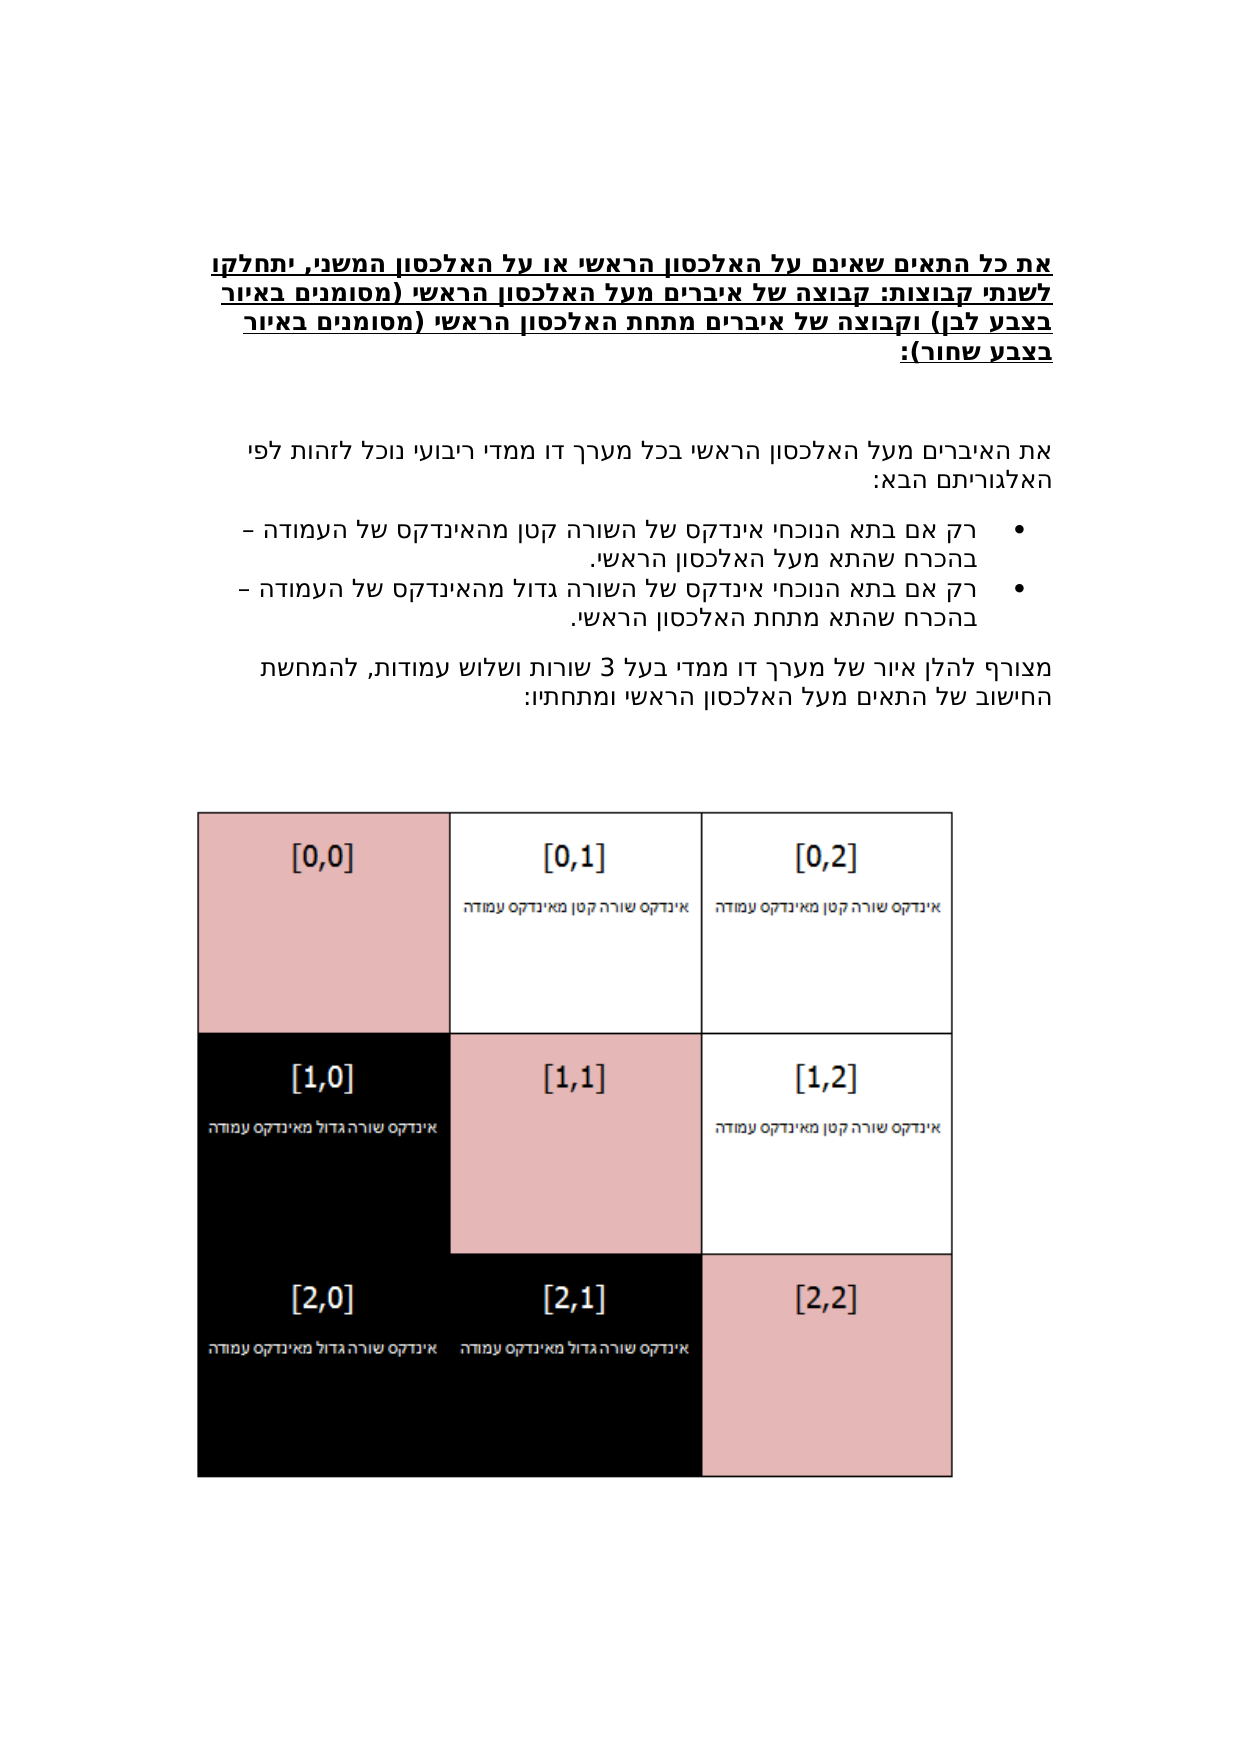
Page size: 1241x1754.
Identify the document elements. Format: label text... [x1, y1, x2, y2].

text מצורף להלן איור של מערך דו ממדי בעל 3 שורות ושלוש עמודות, להמחשת החישוב של התאים מעל האלכסון הראשי ומתחתיו: [187, 653, 1053, 711]
text את כל התאים שאינם על האלכסון הראשי או על האלכסון המשני, יתחלקו לשנתי קבוצות: קבוצה של איברים מעל האלכסון הראשי (מסומנים באיור בצבע לבן) וקבוצה של איברים מתחת האלכסון הראשי (מסומנים באיור בצבע שחור): [187, 249, 1053, 366]
picture [171, 781, 978, 1501]
text את האיברים מעל האלכסון הראשי בכל מערך דו ממדי ריבועי נוכל לזהות לפי האלגוריתם הבא: [187, 436, 1053, 494]
list רק אם בתא הנוכחי אינדקס של השורה קטן מהאינדקס של העמודה – בהכרח שהתא מעל האלכסון הראשי. [187, 515, 1015, 574]
list רק אם בתא הנוכחי אינדקס של השורה גדול מהאינדקס של העמודה – בהכרח שהתא מתחת האלכסון הראשי. [187, 574, 1015, 632]
